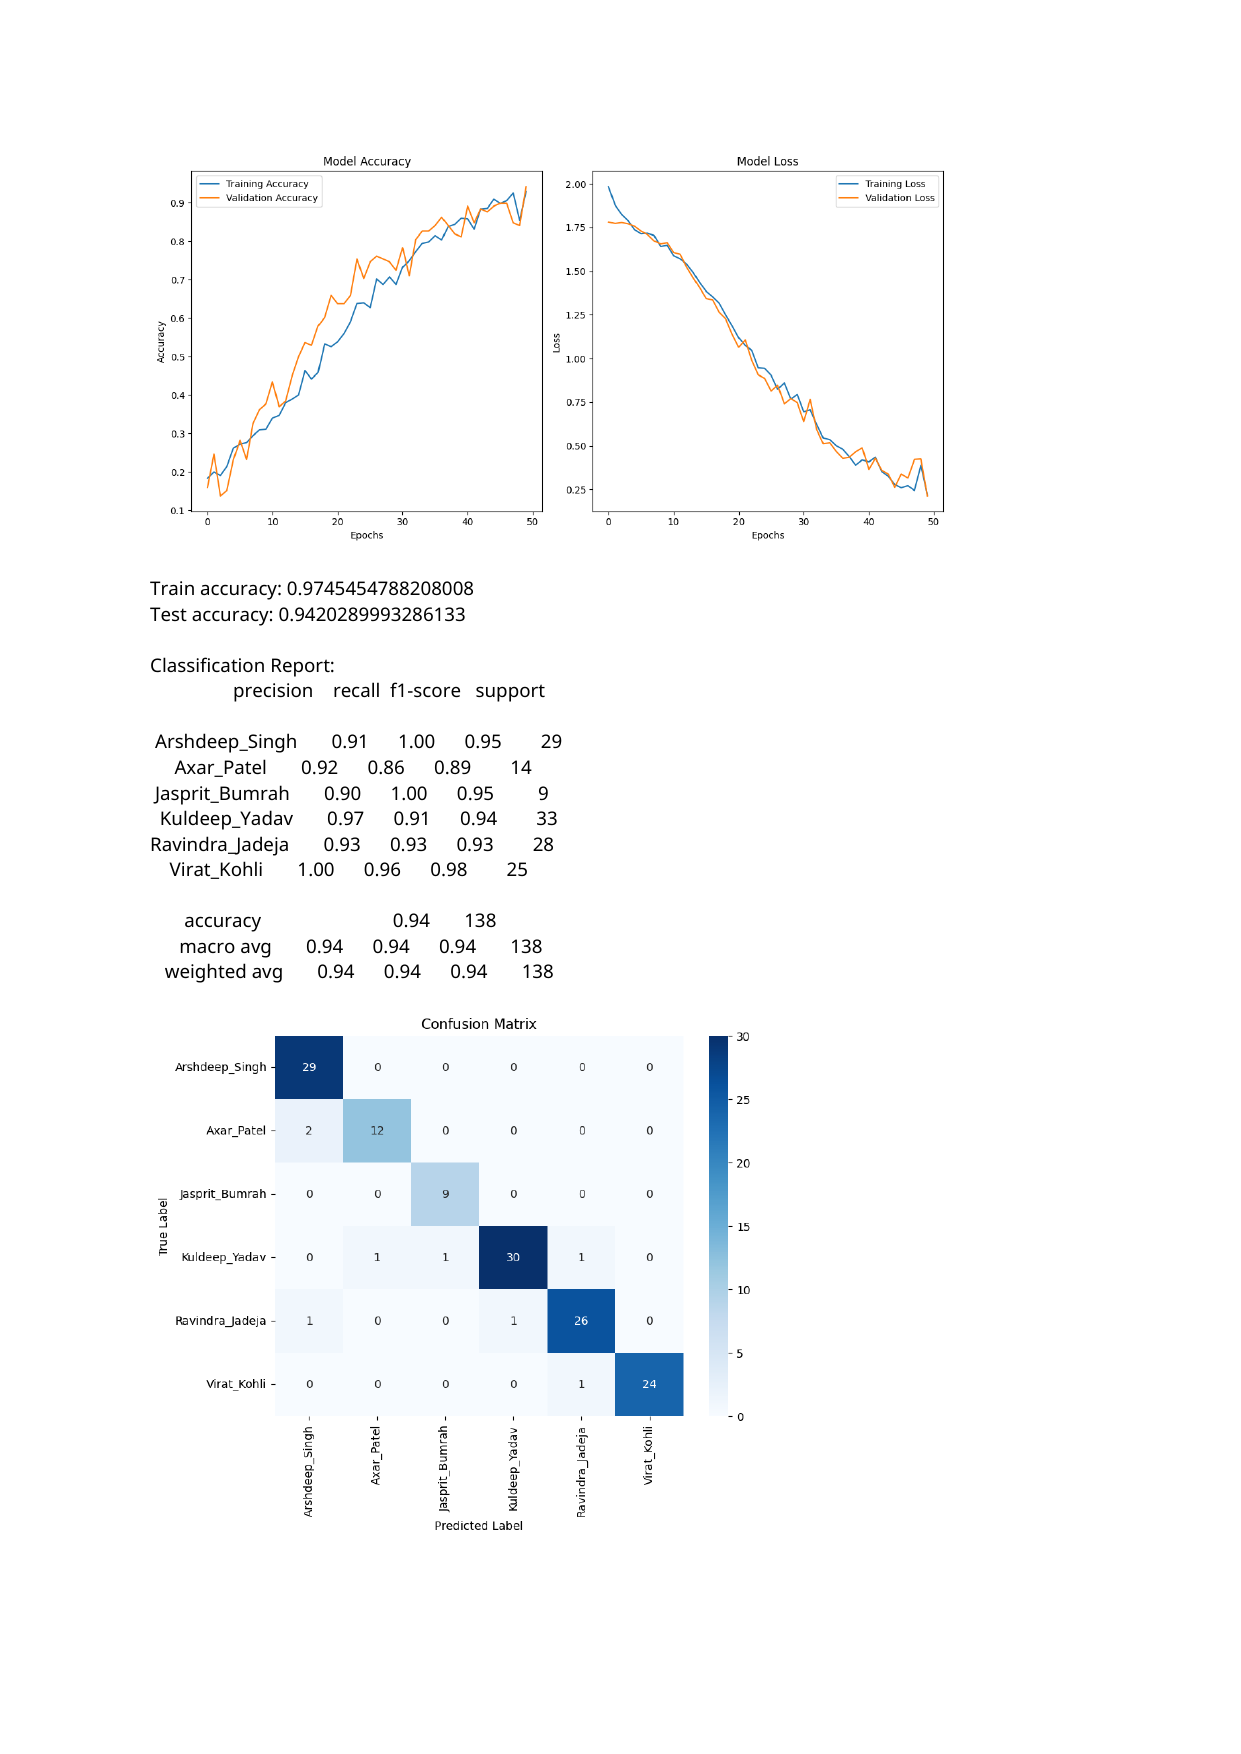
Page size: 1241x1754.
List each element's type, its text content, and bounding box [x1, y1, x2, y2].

picture [150, 1009, 758, 1540]
text accuracy 0.94 138 [150, 907, 1090, 933]
text Axar_Patel 0.92 0.86 0.89 14 [150, 754, 1090, 780]
text Classification Report: [150, 652, 1090, 678]
picture [150, 150, 949, 547]
text precision recall f1-score support [150, 678, 1090, 703]
text Arshdeep_Singh 0.91 1.00 0.95 29 [150, 729, 1090, 754]
text weighted avg 0.94 0.94 0.94 138 [150, 958, 1090, 984]
text Virat_Kohli 1.00 0.96 0.98 25 [150, 856, 1090, 882]
text Test accuracy: 0.9420289993286133 [150, 601, 1090, 627]
text Ravindra_Jadeja 0.93 0.93 0.93 28 [150, 831, 1090, 856]
text macro avg 0.94 0.94 0.94 138 [150, 933, 1090, 958]
text Jasprit_Bumrah 0.90 1.00 0.95 9 [150, 780, 1090, 805]
text Train accuracy: 0.9745454788208008 [150, 576, 1090, 601]
text Kuldeep_Yadav 0.97 0.91 0.94 33 [150, 805, 1090, 831]
